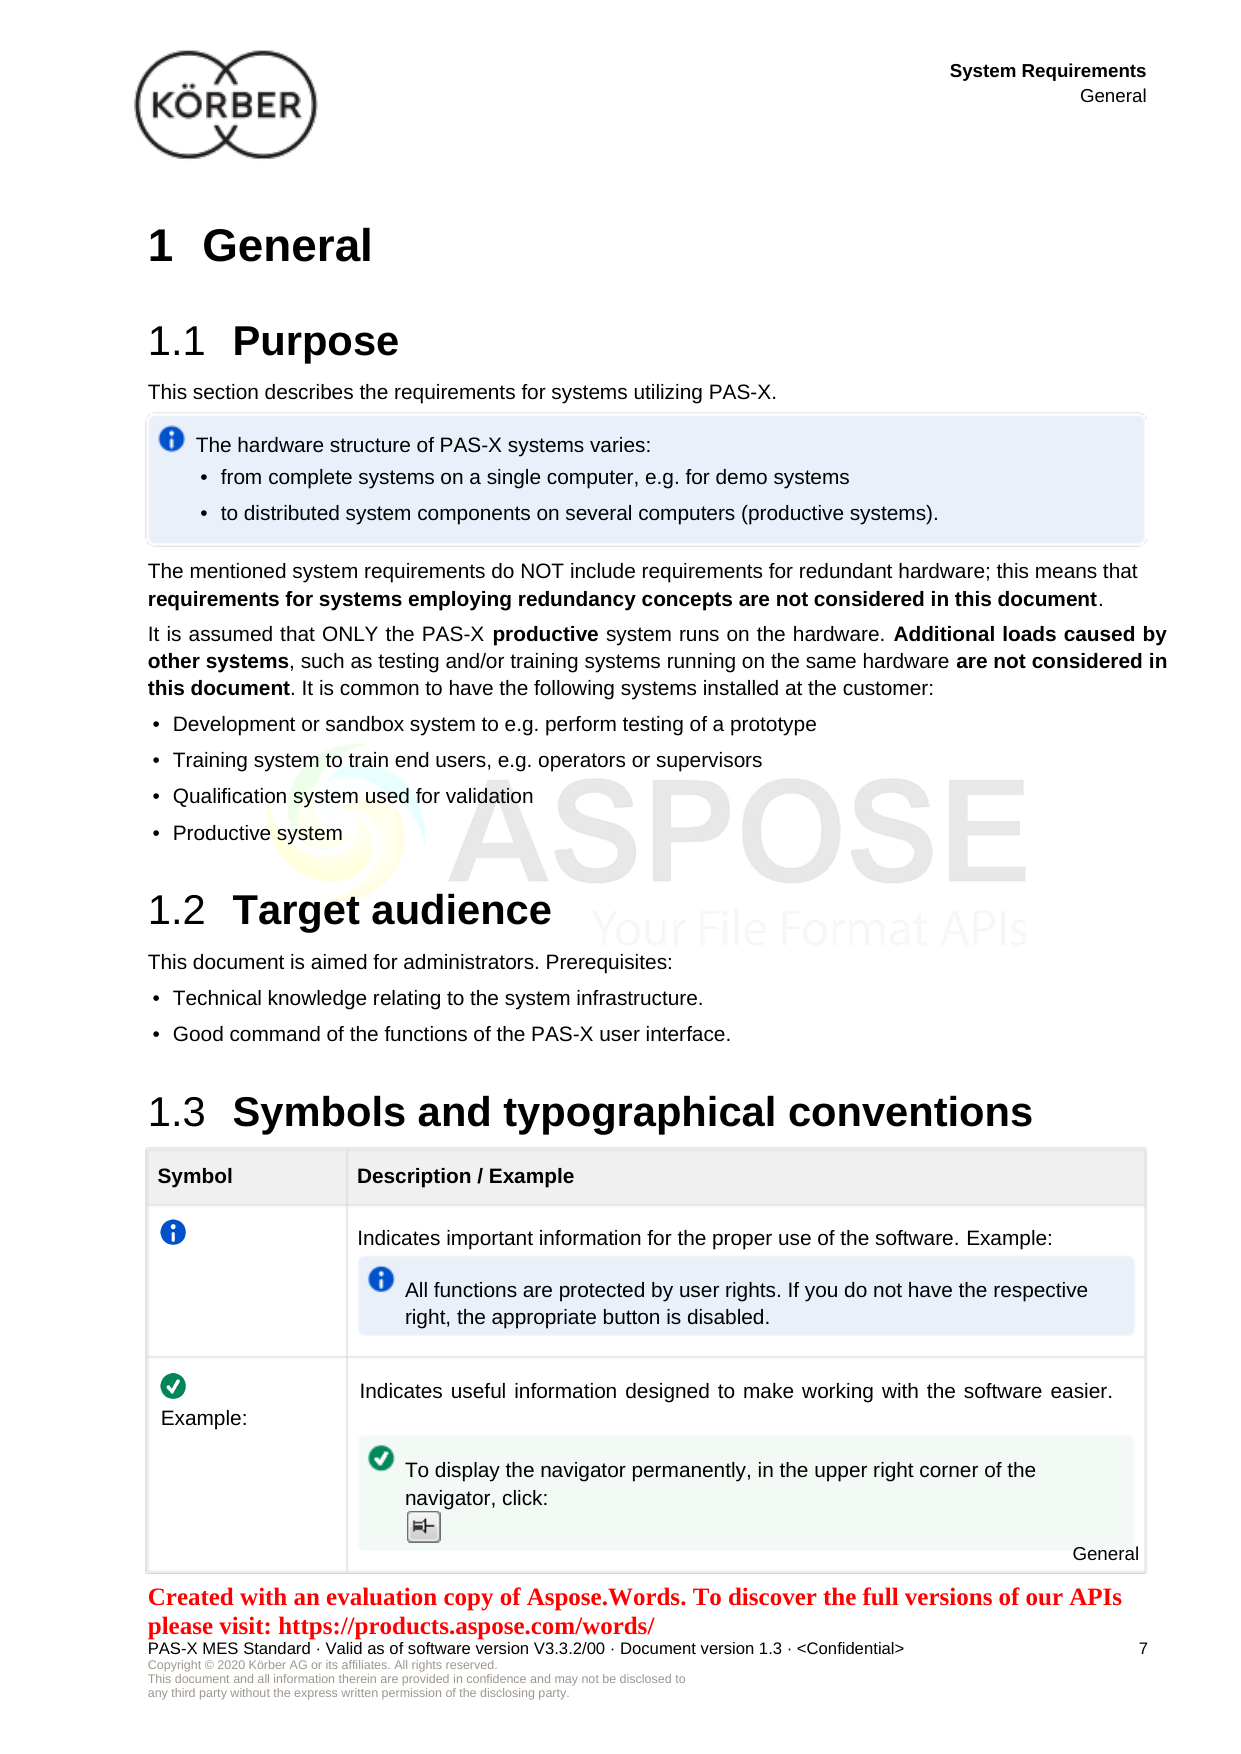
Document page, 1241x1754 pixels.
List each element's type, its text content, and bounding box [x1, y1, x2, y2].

text It is assumed that ONLY the PAS-X productive system runs on the hardware. Additional loads caused by other systems, such as testing and/or training systems running on the same hardware are not considered in this document. It is common to have the following systems installed at the customer: [148, 619, 1167, 700]
list from complete systems on a single computer, e.g. for demo systems [200, 465, 1167, 489]
text Indicates important information for the proper use of the software. Example: [161, 1220, 1167, 1249]
text The hardware structure of PAS-X systems varies: [196, 433, 1167, 457]
picture [143, 1145, 1148, 1577]
list Technical knowledge relating to the system infrastructure. [152, 986, 1167, 1010]
list Target audience [148, 886, 1167, 933]
text Indicates useful information designed to make working with the software easier. Example: [161, 1374, 1114, 1430]
list Development or sandbox system to e.g. perform testing of a prototype [152, 712, 1167, 736]
list to distributed system components on several computers (productive systems). [200, 501, 1167, 525]
list Symbols and typographical conventions [148, 1087, 1167, 1135]
text Symbol Description / Example [157, 1164, 1167, 1188]
list Qualification system used for validation [152, 784, 1167, 808]
text All functions are protected by user rights. If you do not have the respective right, the appropriate button is disabled. [405, 1274, 1116, 1329]
picture [133, 48, 484, 162]
text This document is aimed for administrators. Prerequisites: [148, 950, 1167, 974]
text This section describes the requirements for systems utilizing PAS-X. [148, 380, 1167, 404]
text To display the navigator permanently, in the upper right corner of the navigator, click: [405, 1455, 1060, 1509]
list Training system to train end users, e.g. operators or supervisors [152, 748, 1167, 772]
list Productive system [152, 821, 1167, 844]
text The mentioned system requirements do NOT include requirements for redundant hardware; this means that requirements for systems employing redundancy concepts are not considered in this document. [148, 556, 1165, 610]
list Good command of the functions of the PAS-X user interface. [152, 1022, 1167, 1046]
list Purpose [148, 316, 1167, 364]
text General [1072, 1543, 1167, 1564]
text 1 General [148, 218, 1167, 271]
picture [143, 410, 1148, 548]
